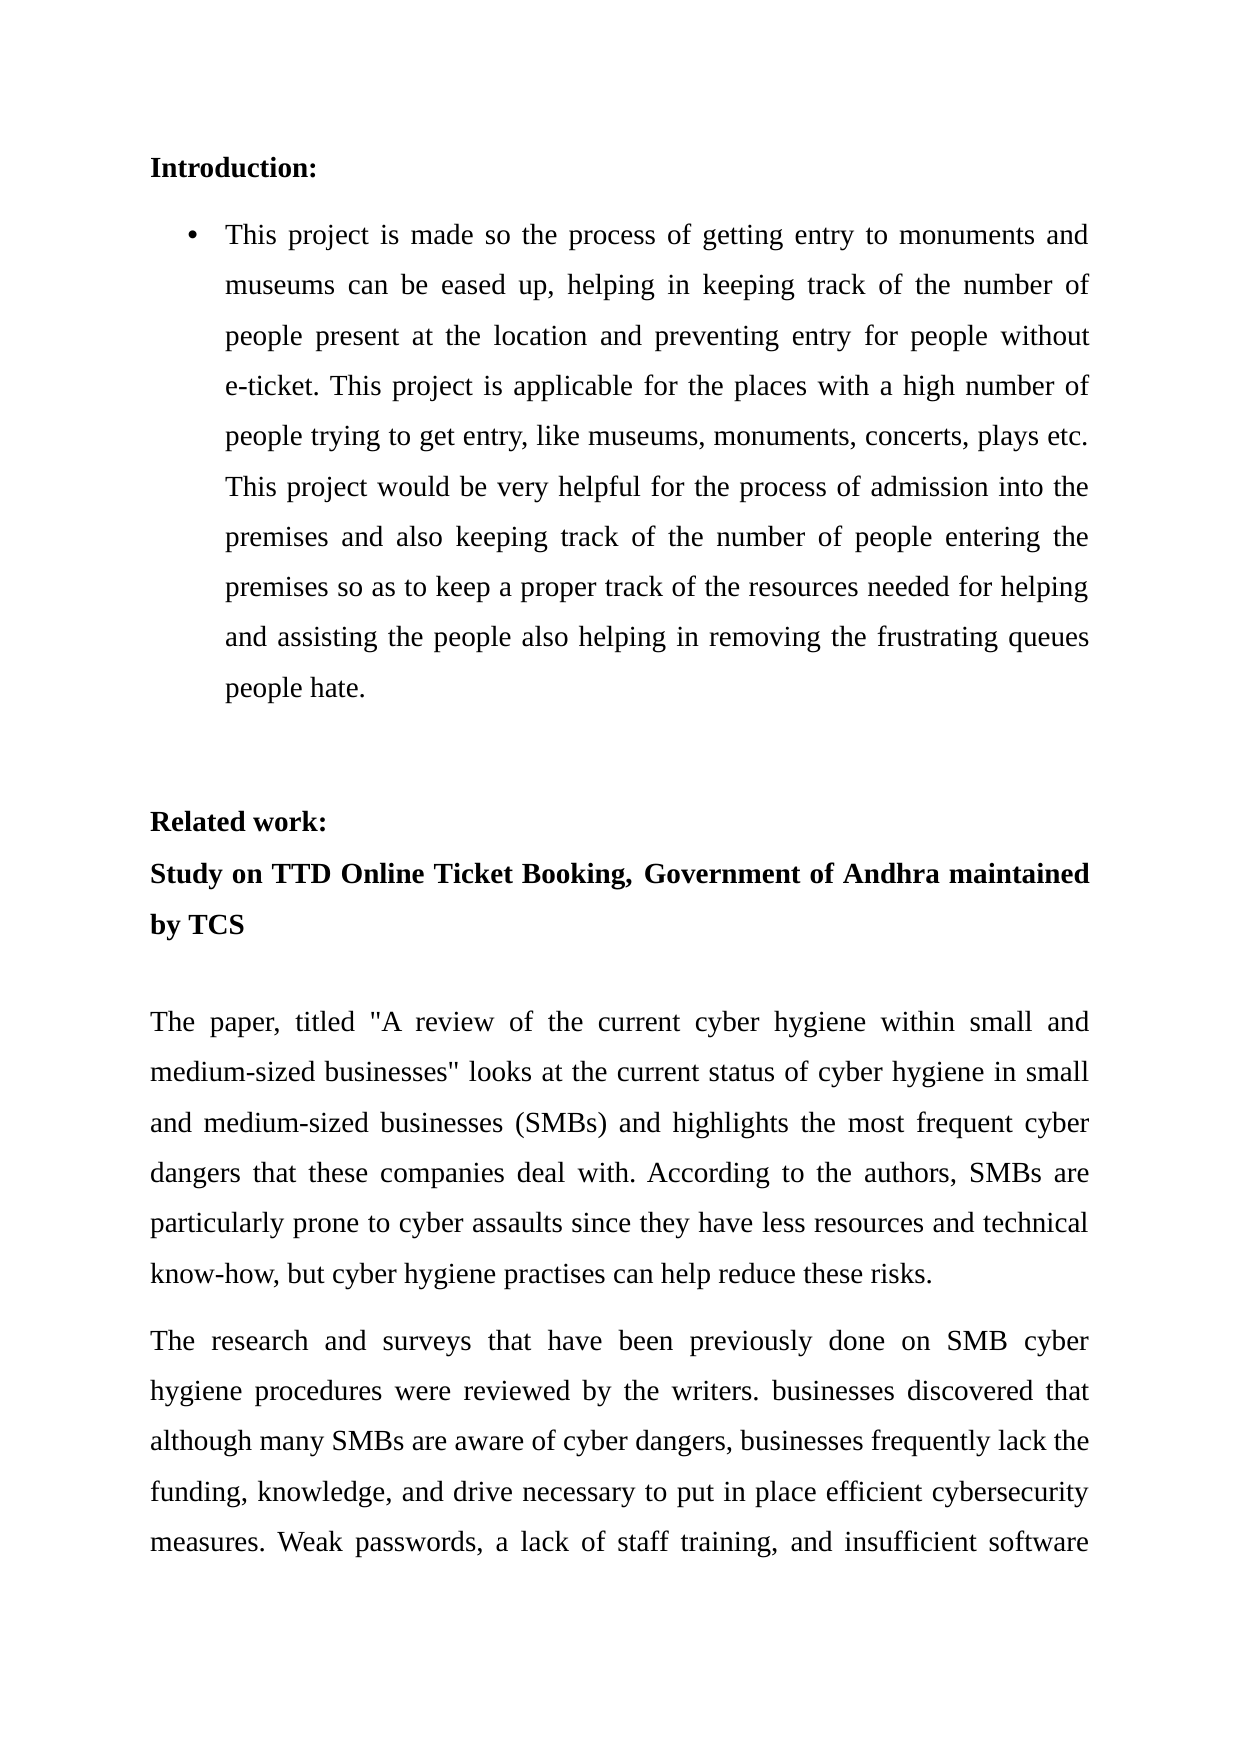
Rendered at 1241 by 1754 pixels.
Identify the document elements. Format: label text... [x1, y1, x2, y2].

text Introduction: [150, 150, 1090, 183]
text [150, 1323, 1090, 1557]
text The paper, titled "A review of the current cyber hygiene within small and medium-sized businesses" looks at the current status of cyber hygiene in small and medium-sized businesses (SMBs) and highlights the most frequent cyber dangers that these companies deal with. According to the authors, SMBs are particularly prone to cyber assaults since they have less resources and technical know-how, but cyber hygiene practises can help reduce these risks. [150, 1004, 1090, 1289]
subtitle Study on TTD Online Ticket Booking, Government of Andhra maintained by TCS [150, 857, 1090, 941]
text Related work: [150, 804, 1090, 837]
list This project is made so the process of getting entry to monuments and museums can be eased up, helping in keeping track of the number of people present at the location and preventing entry for people without e-ticket. This project is applicable for the places with a high number of people trying to get entry, like museums, monuments, concerts, plays etc. This project would be very helpful for the process of admission into the premises and also keeping track of the number of people entering the premises so as to keep a proper track of the resources needed for helping and assisting the people also helping in removing the frustrating queues people hate. [187, 217, 1090, 703]
